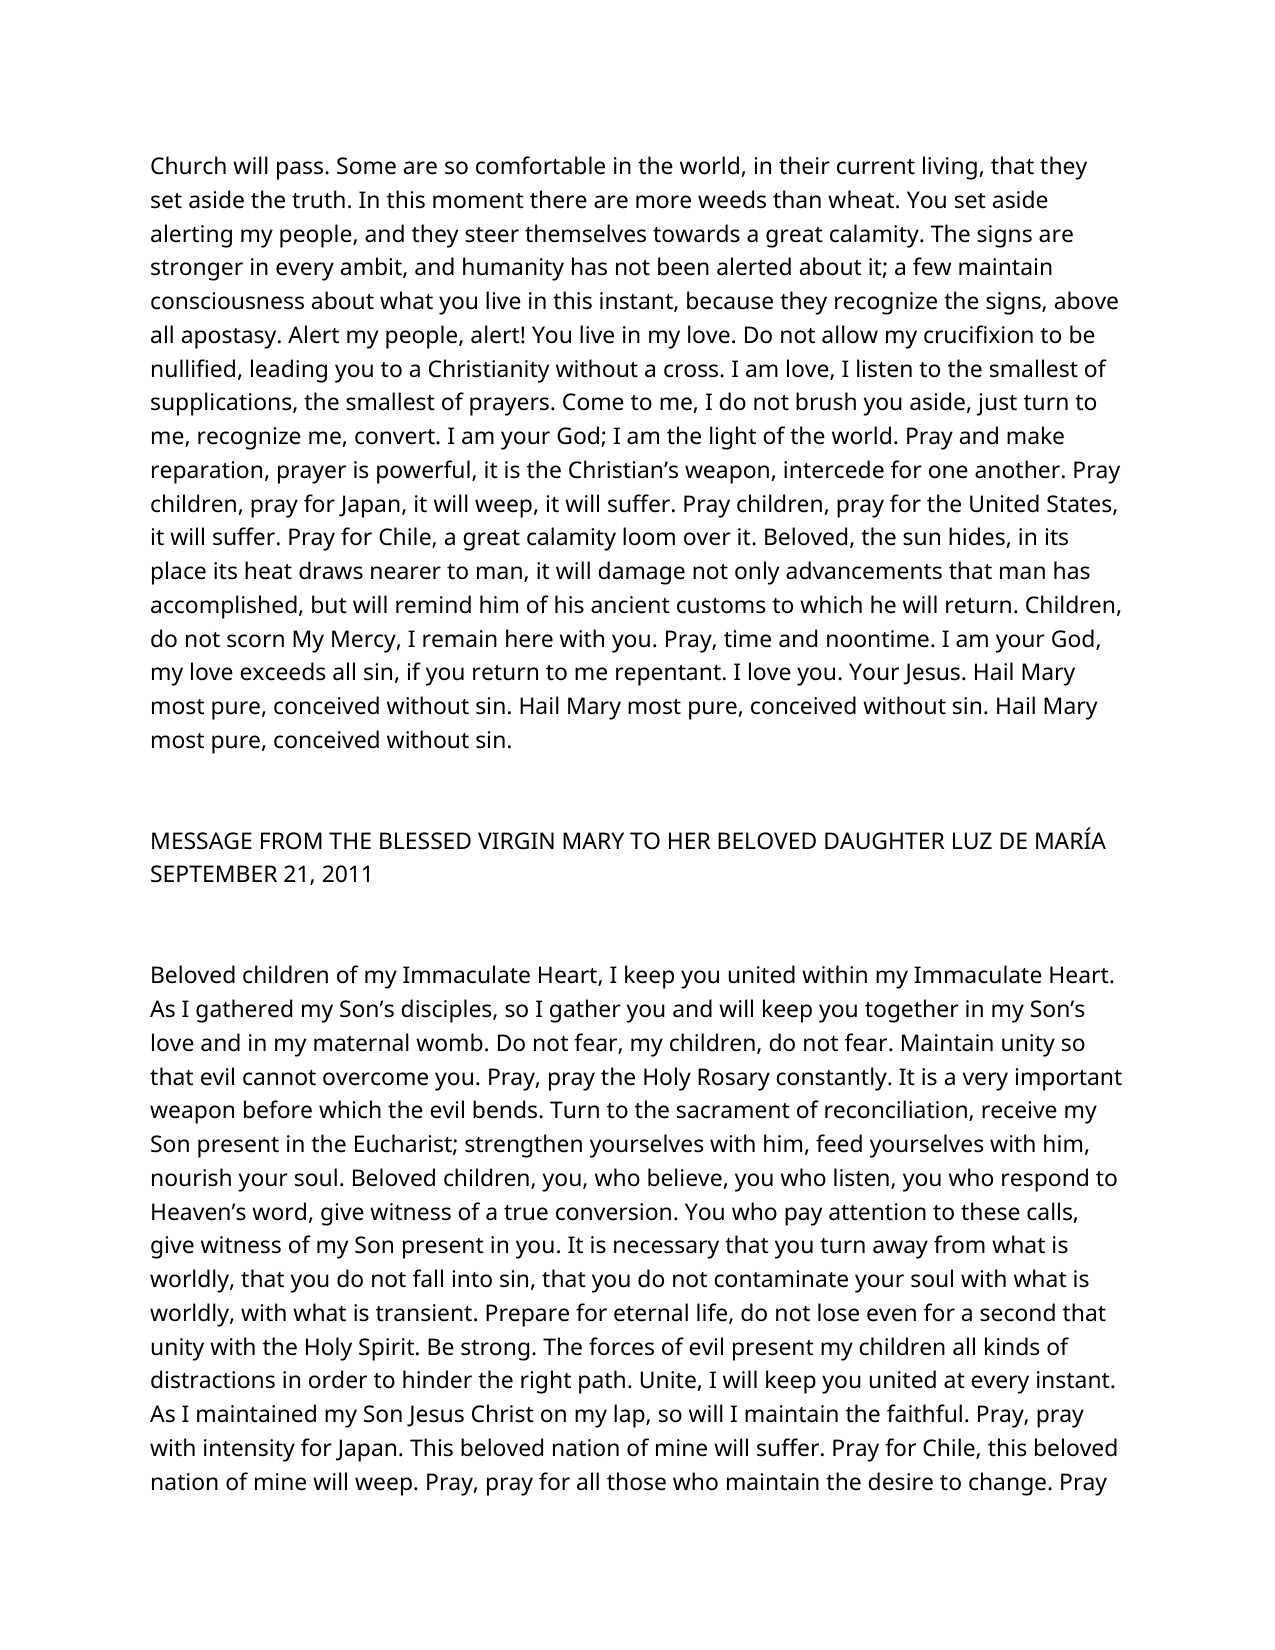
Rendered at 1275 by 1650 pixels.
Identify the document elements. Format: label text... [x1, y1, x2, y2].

text MESSAGE FROM THE BLESSED VIRGIN MARY TO HER BELOVED DAUGHTER LUZ DE MARÍA SEPTEMBER 21, 2011 [150, 824, 1125, 889]
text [150, 959, 1125, 1497]
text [150, 150, 1125, 755]
